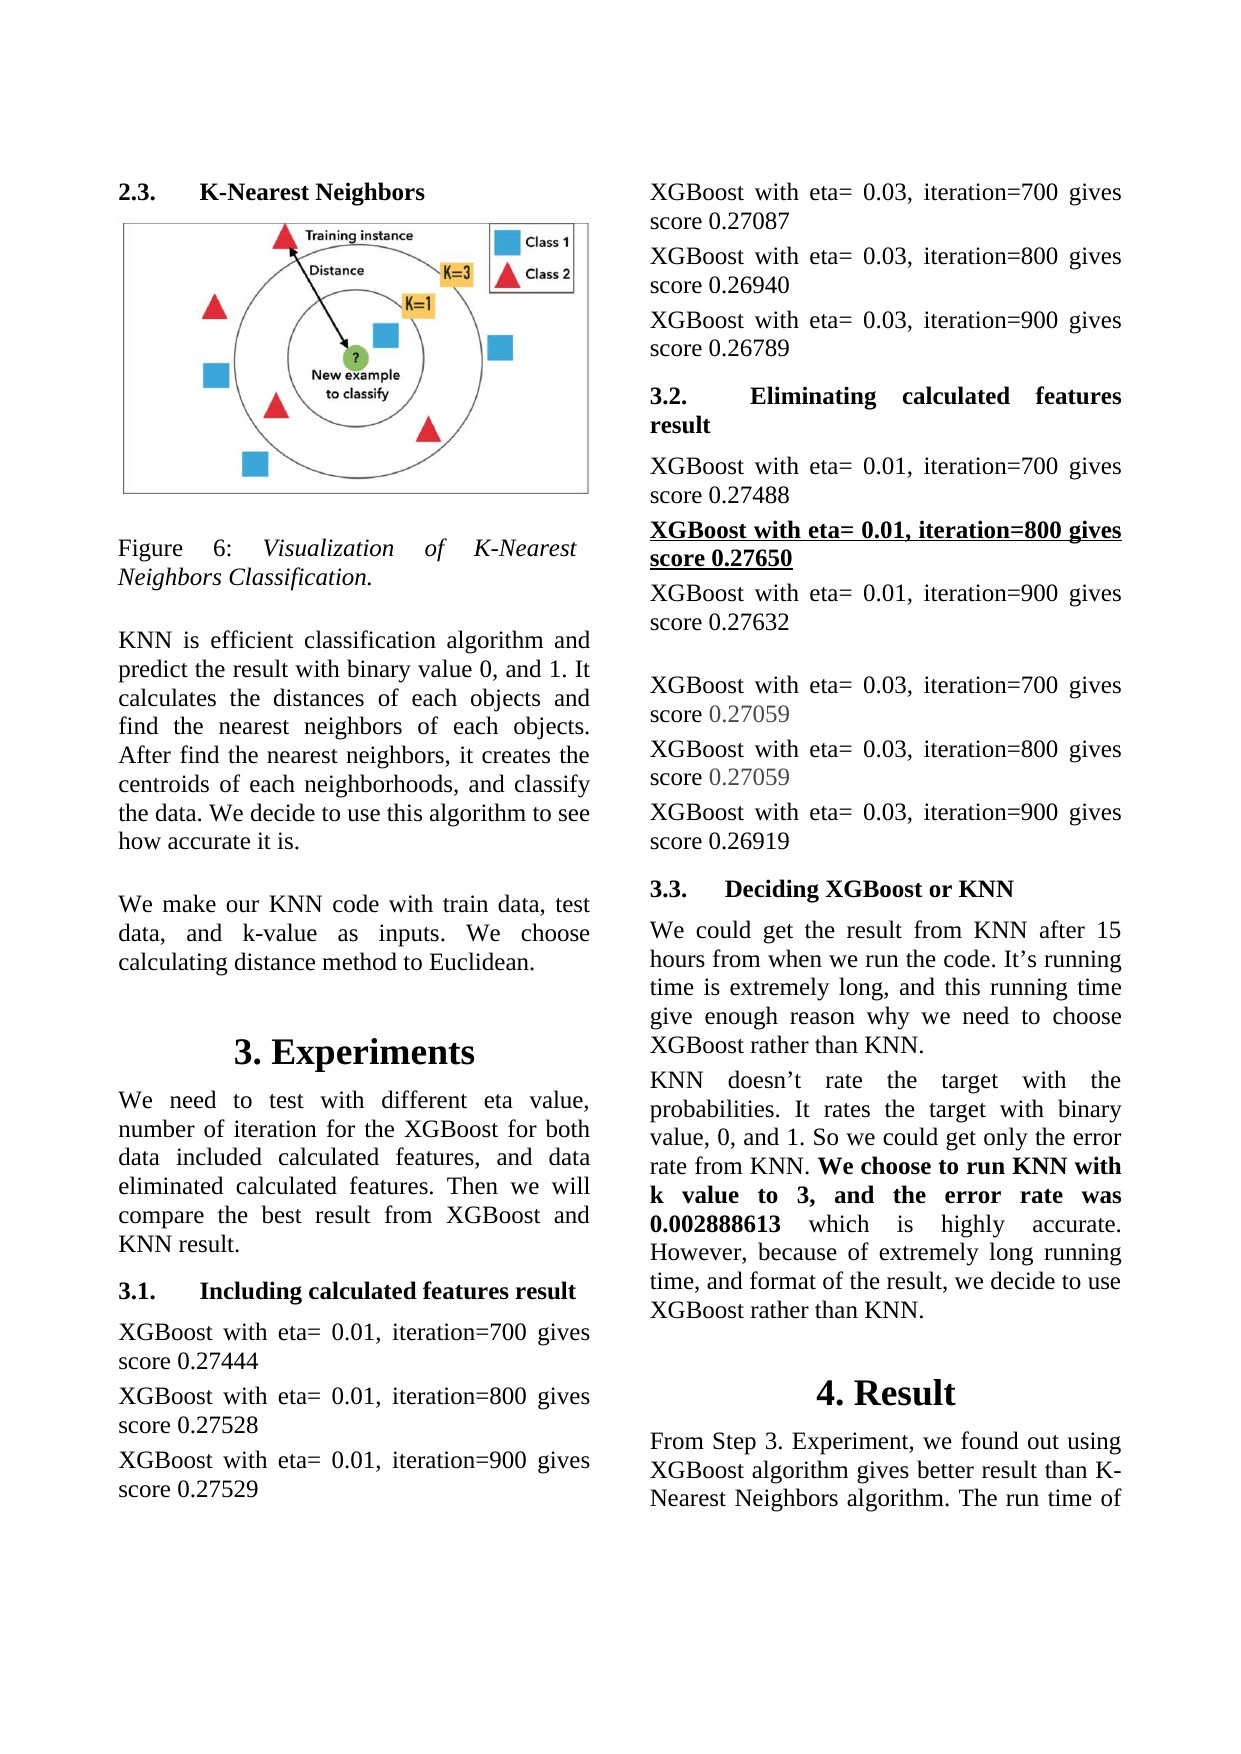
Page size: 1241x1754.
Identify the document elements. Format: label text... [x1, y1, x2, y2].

text We need to test with different eta value, number of iteration for the XGBoost for both data included calculated features, and data eliminated calculated features. Then we will compare the best result from XGBoost and KNN result. [118, 1085, 591, 1257]
text XGBoost with eta= 0.03, iteration=800 gives score 0.26940 [649, 241, 1122, 298]
text XGBoost with eta= 0.01, iteration=700 gives score 0.27444 [118, 1317, 591, 1375]
text XGBoost with eta= 0.03, iteration=700 gives score 0.27059 [649, 670, 1122, 727]
text XGBoost with eta= 0.03, iteration=900 gives score 0.26919 [649, 797, 1122, 855]
text XGBoost with eta= 0.03, iteration=900 gives score 0.26789 [649, 305, 1122, 362]
subtitle Experiments [118, 1029, 591, 1072]
text XGBoost with eta= 0.01, iteration=800 gives score 0.27528 [118, 1381, 591, 1439]
text Figure 6: Visualization of K-Nearest Neighbors Classification. [118, 534, 579, 591]
picture [118, 218, 591, 497]
text XGBoost with eta= 0.03, iteration=800 gives score 0.27059 [649, 734, 1122, 791]
text XGBoost with eta= 0.01, iteration=900 gives score 0.27529 [118, 1445, 591, 1502]
text XGBoost with eta= 0.01, iteration=700 gives score 0.27488 [649, 451, 1122, 508]
subtitle Deciding XGBoost or KNN [649, 874, 1122, 902]
text KNN doesn’t rate the target with the probabilities. It rates the target with binary value, 0, and 1. So we could get only the error rate from KNN. We choose to run KNN with k value to 3, and the error rate was 0.002888613 which is highly accurate. However, because of extremely long running time, and format of the result, we decide to use XGBoost rather than KNN. [649, 1065, 1122, 1324]
subtitle Eliminating calculated features result [649, 381, 1122, 438]
text XGBoost with eta= 0.01, iteration=800 gives score 0.27650 [649, 515, 1122, 540]
text KNN is efficient classification algorithm and predict the result with binary value 0, and 1. It calculates the distances of each objects and find the nearest neighbors of each objects. After find the nearest neighbors, it creates the centroids of each neighborhoods, and classify the data. We decide to use this algorithm to see how accurate it is. [118, 625, 591, 855]
text XGBoost with eta= 0.01, iteration=900 gives score 0.27632 [649, 578, 1122, 636]
subtitle K-Nearest Neighbors [118, 177, 591, 206]
text XGBoost with eta= 0.03, iteration=700 gives score 0.27087 [649, 177, 1122, 235]
text We could get the result from KNN after 15 hours from when we run the code. It’s running time is extremely long, and this running time give enough reason why we need to choose XGBoost rather than KNN. [649, 915, 1122, 1059]
subtitle Result [649, 1370, 1122, 1413]
text XGBoost with eta= 0.01, iteration=800 gives score 0.27650 [649, 541, 1122, 572]
subtitle Including calculated features result [118, 1276, 591, 1305]
text We make our KNN code with train data, test data, and k-value as inputs. We choose calculating distance method to Euclidean. [118, 889, 591, 976]
